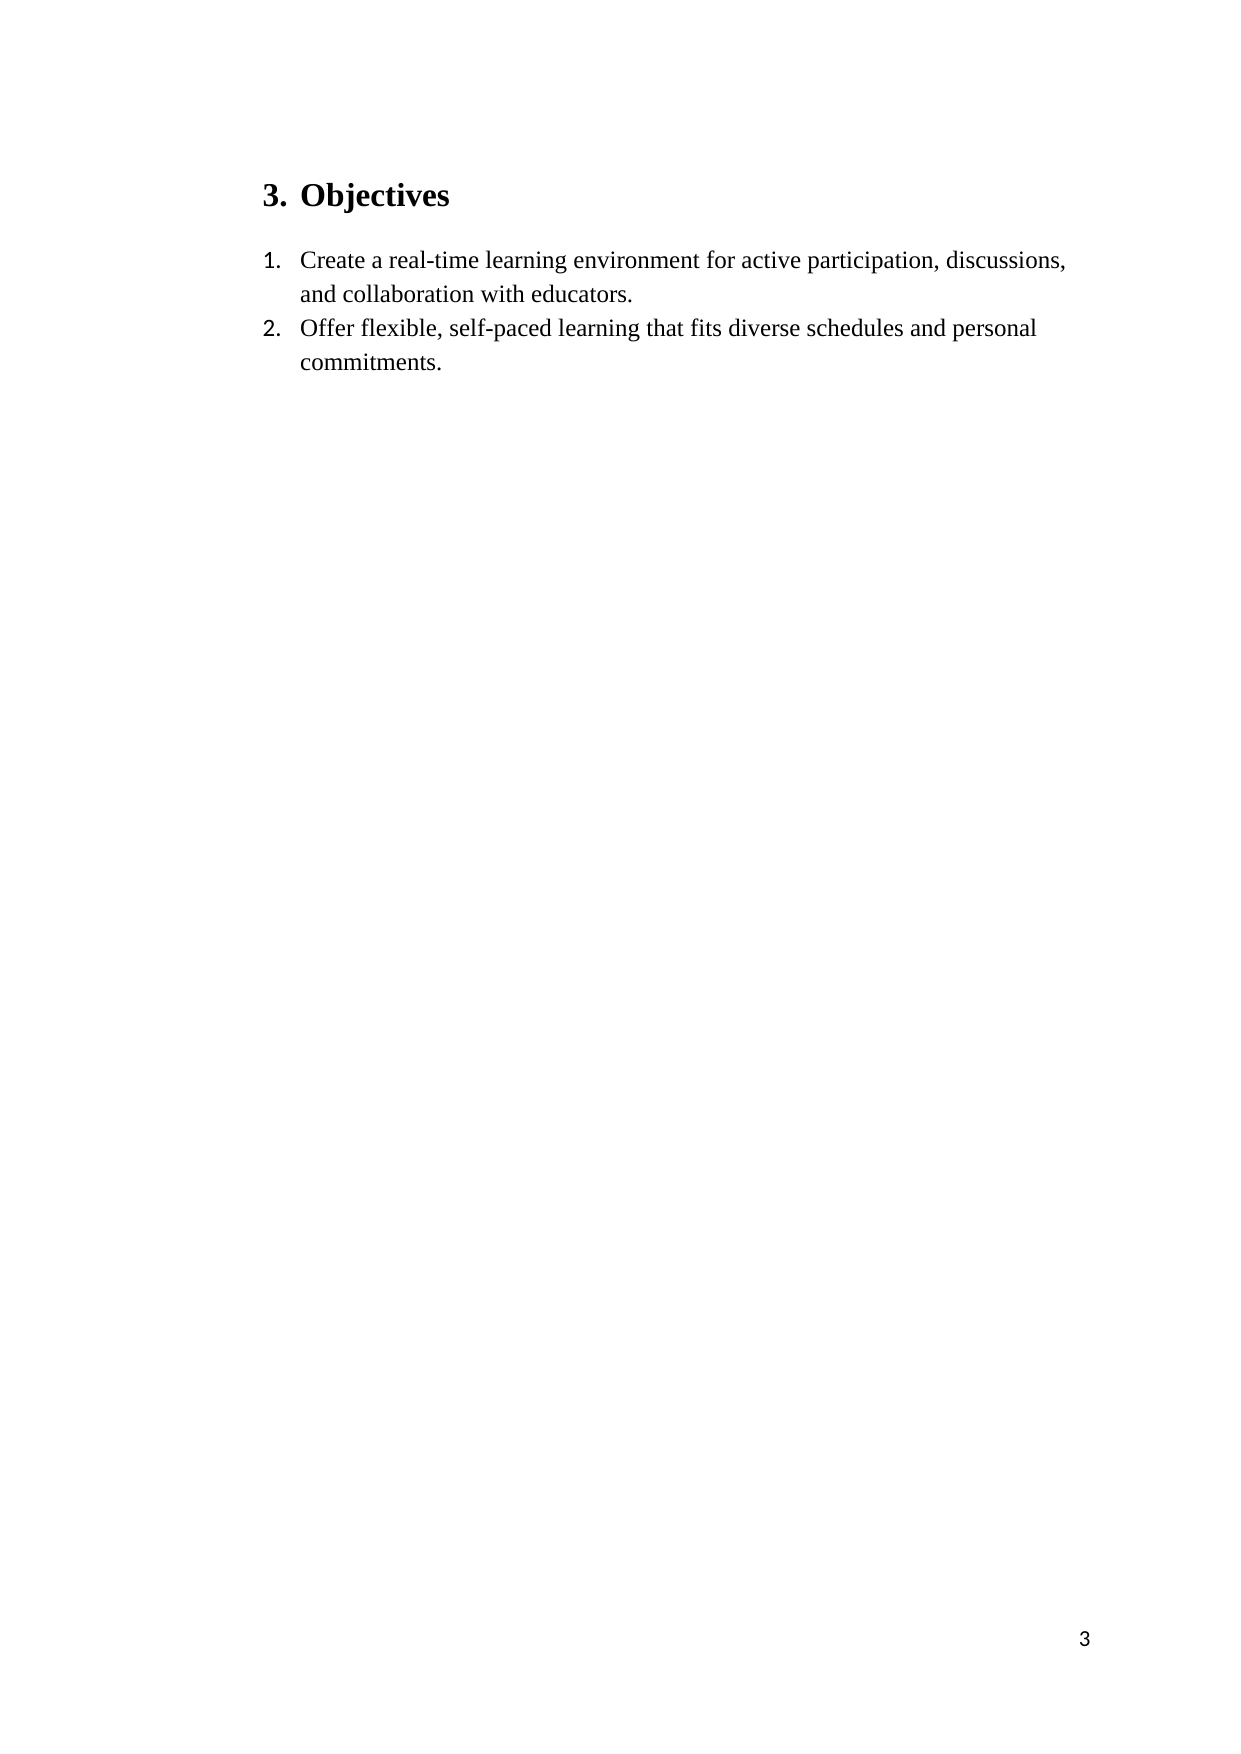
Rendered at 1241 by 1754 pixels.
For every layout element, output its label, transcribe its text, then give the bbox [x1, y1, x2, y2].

subtitle Objectives [262, 175, 1090, 213]
list Create a real-time learning environment for active participation, discussions, and collaboration with educators. [262, 244, 1090, 308]
list Offer flexible, self-paced learning that fits diverse schedules and personal commitments. [262, 312, 1090, 375]
